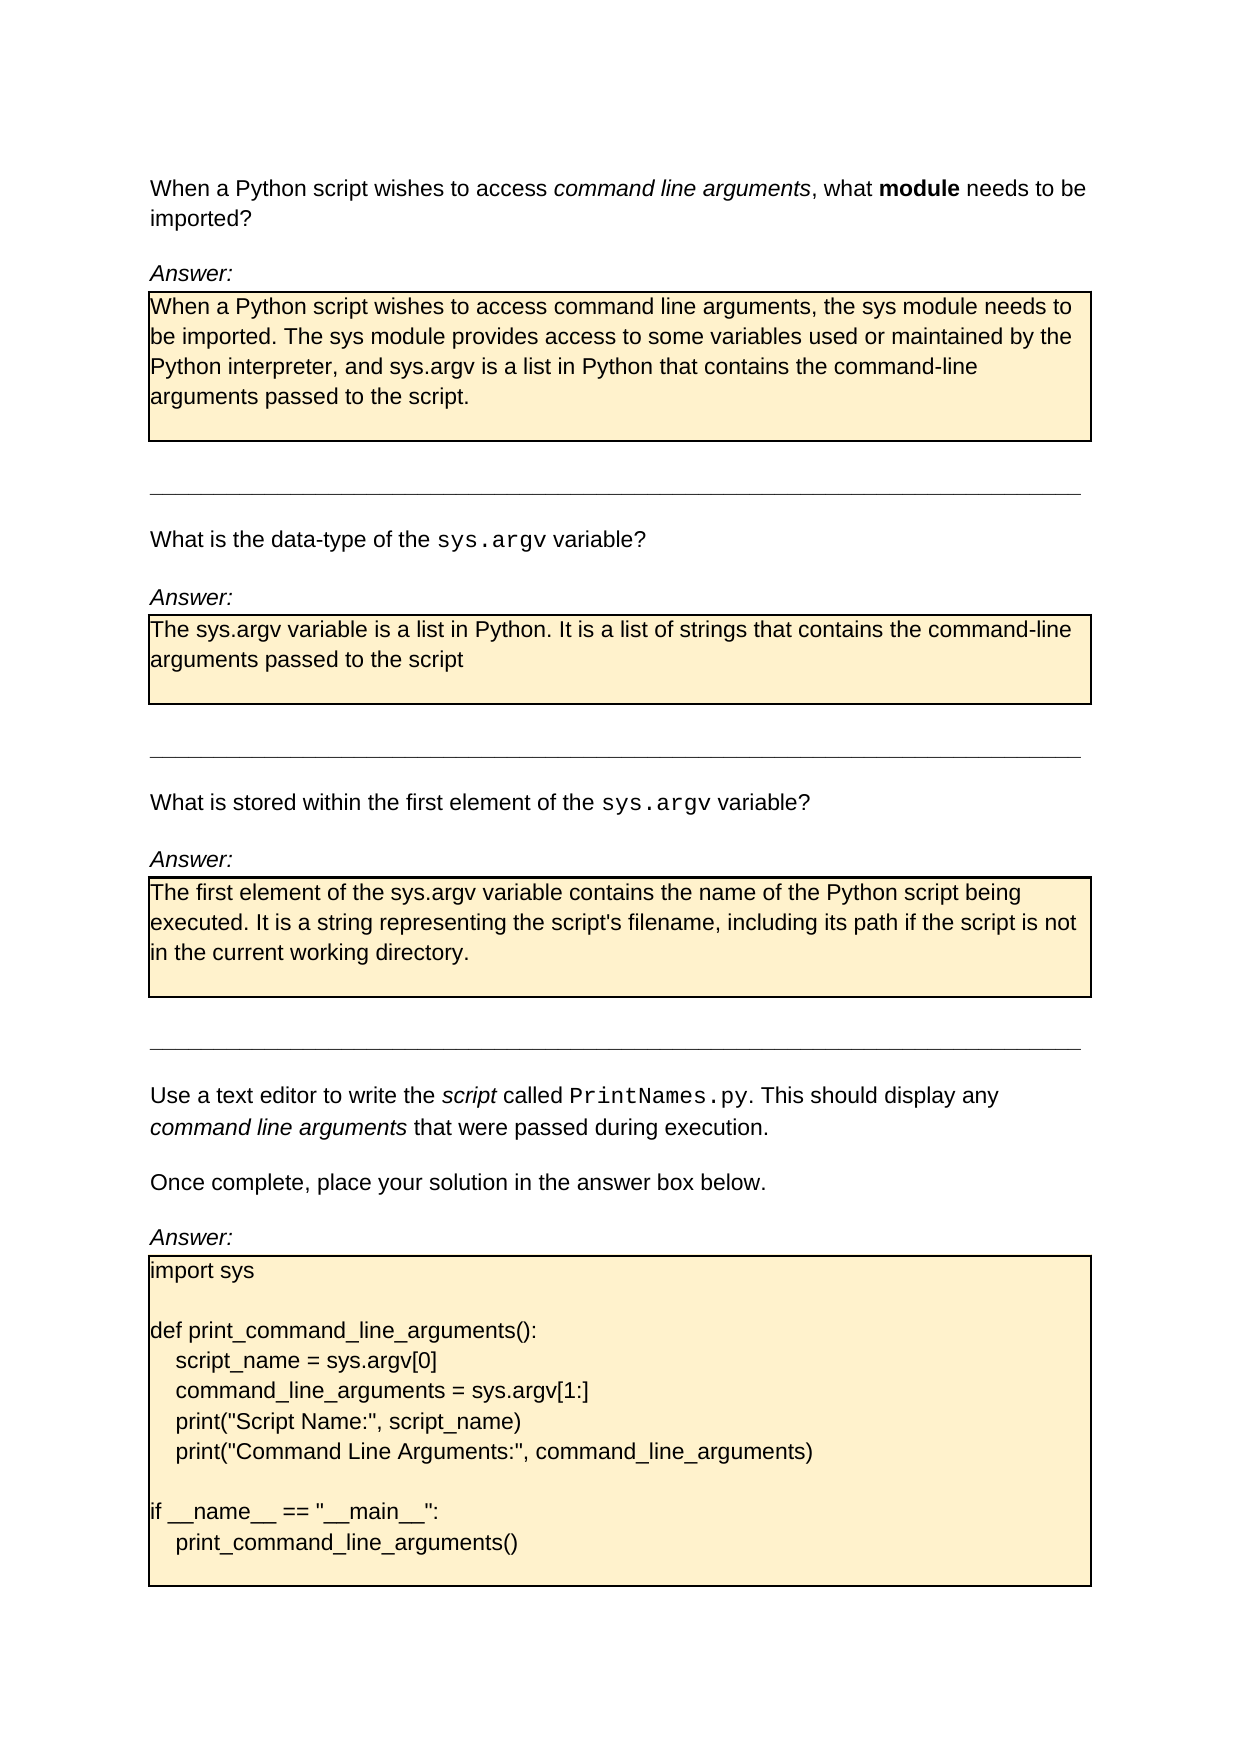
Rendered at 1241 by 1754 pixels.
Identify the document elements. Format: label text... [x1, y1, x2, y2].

text Answer: [150, 1224, 1090, 1251]
text command_line_arguments = sys.argv[1:] [150, 1375, 1090, 1404]
text import sys [150, 1257, 1090, 1283]
text When a Python script wishes to access command line arguments, what module needs to be imported? [150, 175, 1090, 232]
text Answer: [150, 260, 1090, 287]
text Answer: [150, 846, 1090, 873]
text _________________________________________________________________________ [150, 471, 1090, 497]
text if __name__ == "__main__": [150, 1496, 1090, 1524]
text When a Python script wishes to access command line arguments, the sys module needs to be imported. The sys module provides access to some variables used or maintained by the Python interpreter, and sys.argv is a list in Python that contains the command-line arguments passed to the script. [150, 293, 1090, 410]
text What is stored within the first element of the sys.argv variable? [150, 789, 1090, 817]
text The sys.argv variable is a list in Python. It is a list of strings that contains the command-line arguments passed to the script [150, 616, 1090, 672]
text print_command_line_arguments() [150, 1526, 1090, 1555]
text Use a text editor to write the script called PrintNames.py. This should display any command line arguments that were passed during execution. [150, 1082, 1090, 1140]
text def print_command_line_arguments(): [150, 1315, 1090, 1343]
text What is the data-type of the sys.argv variable? [150, 526, 1090, 554]
text _________________________________________________________________________ [150, 1026, 1090, 1053]
text script_name = sys.argv[0] [150, 1345, 1090, 1373]
text The first element of the sys.argv variable contains the name of the Python script being executed. It is a string representing the script's filename, including its path if the script is not in the current working directory. [150, 879, 1090, 965]
text Answer: [150, 583, 1090, 610]
text Once complete, place your solution in the answer box below. [150, 1169, 1090, 1195]
text _________________________________________________________________________ [150, 733, 1090, 760]
text print("Command Line Arguments:", command_line_arguments) [150, 1436, 1090, 1464]
text print("Script Name:", script_name) [150, 1406, 1090, 1434]
